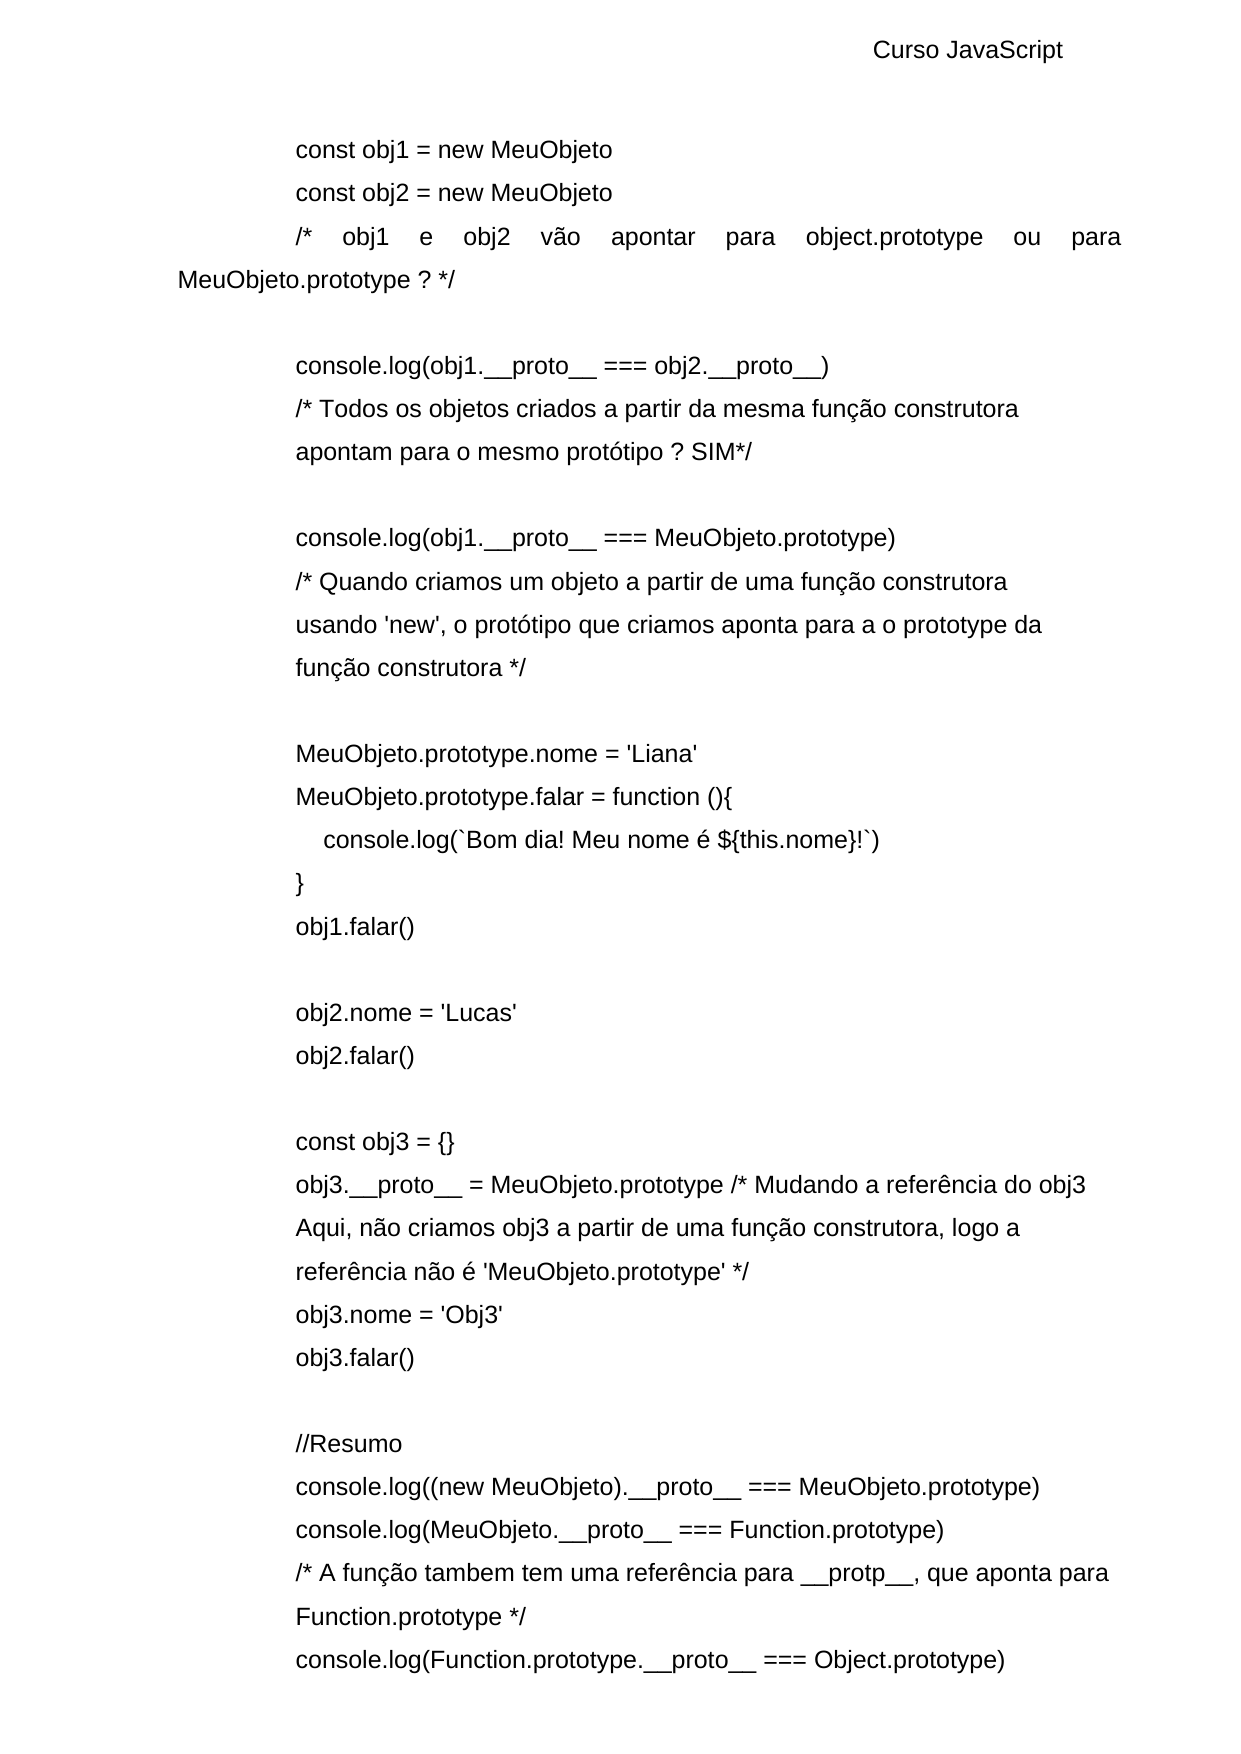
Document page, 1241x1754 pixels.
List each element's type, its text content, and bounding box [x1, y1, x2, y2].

text referência não é 'MeuObjeto.prototype' */ [177, 1256, 1122, 1285]
text MeuObjeto.prototype.falar = function (){ [177, 782, 1122, 811]
text console.log(MeuObjeto.__proto__ === Function.prototype) [177, 1515, 1122, 1544]
text obj1.falar() [177, 911, 1122, 940]
text const obj3 = {} [177, 1127, 1122, 1156]
text const obj2 = new MeuObjeto [177, 178, 1122, 207]
text Function.prototype */ [177, 1601, 1122, 1630]
text console.log(obj1.__proto__ === obj2.__proto__) [177, 351, 1122, 379]
text obj3.__proto__ = MeuObjeto.prototype /* Mudando a referência do obj3 [177, 1170, 1122, 1199]
text const obj1 = new MeuObjeto [177, 135, 1122, 164]
text obj3.falar() [177, 1343, 1122, 1371]
text apontam para o mesmo protótipo ? SIM*/ [177, 437, 1122, 466]
text usando 'new', o protótipo que criamos aponta para a o prototype da [177, 609, 1122, 638]
text console.log((new MeuObjeto).__proto__ === MeuObjeto.prototype) [177, 1472, 1122, 1501]
text /* Quando criamos um objeto a partir de uma função construtora [177, 566, 1122, 595]
text /* obj1 e obj2 vão apontar para object.prototype ou para MeuObjeto.prototype ? */ [177, 221, 1122, 293]
text MeuObjeto.prototype.nome = 'Liana' [177, 739, 1122, 768]
text console.log(Function.prototype.__proto__ === Object.prototype) [177, 1644, 1122, 1673]
text /* Todos os objetos criados a partir da mesma função construtora [177, 394, 1122, 423]
text //Resumo [177, 1429, 1122, 1458]
text obj2.nome = 'Lucas' [177, 998, 1122, 1026]
text console.log(`Bom dia! Meu nome é ${this.nome}!`) [177, 825, 1122, 854]
text console.log(obj1.__proto__ === MeuObjeto.prototype) [177, 523, 1122, 552]
text obj2.falar() [177, 1041, 1122, 1069]
text /* A função tambem tem uma referência para __protp__, que aponta para [177, 1558, 1122, 1587]
text função construtora */ [177, 653, 1122, 681]
text } [177, 868, 1122, 897]
text obj3.nome = 'Obj3' [177, 1299, 1122, 1328]
text Aqui, não criamos obj3 a partir de uma função construtora, logo a [177, 1213, 1122, 1242]
